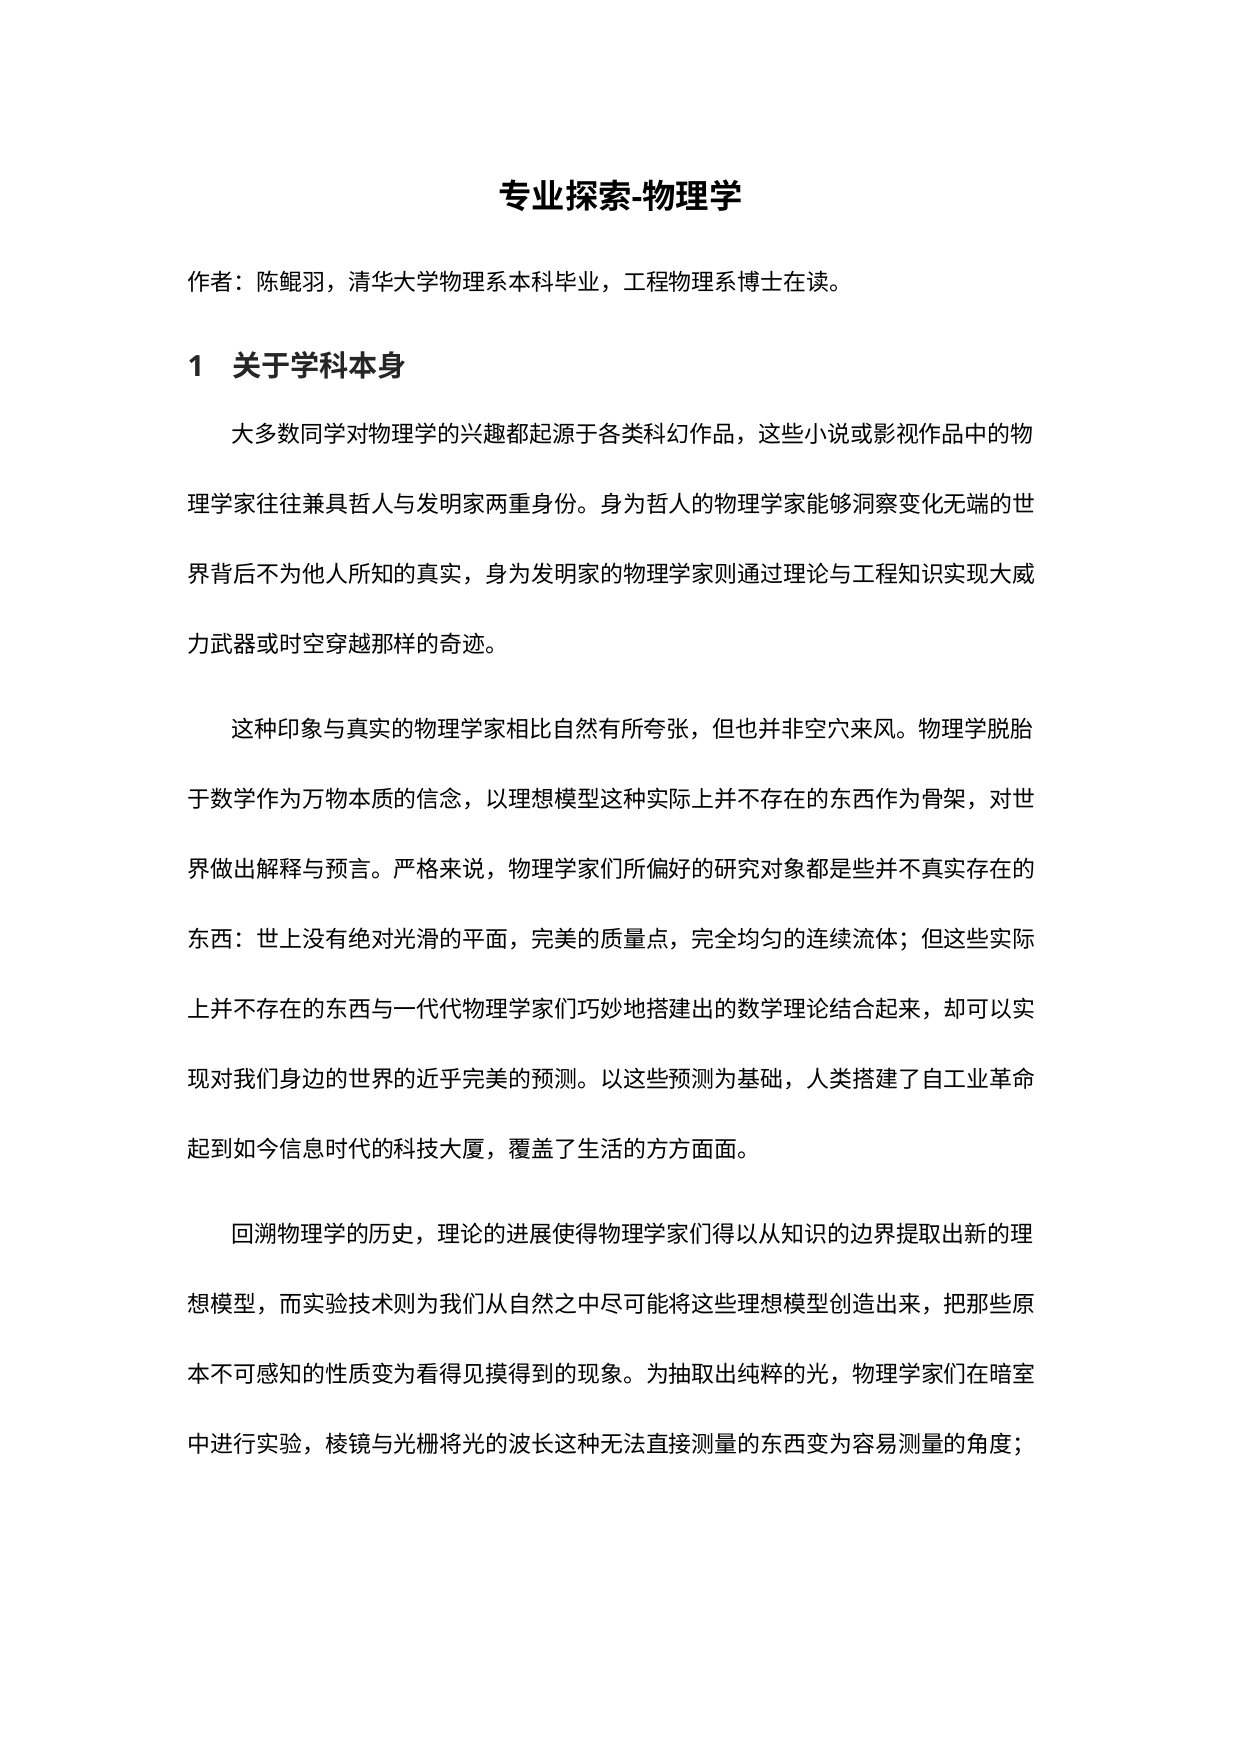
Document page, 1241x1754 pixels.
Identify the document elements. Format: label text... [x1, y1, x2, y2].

text 大多数同学对物理学的兴趣都起源于各类科幻作品，这些小说或影视作品中的物理学家往往兼具哲人与发明家两重身份。身为哲人的物理学家能够洞察变化无端的世界背后不为他人所知的真实，身为发明家的物理学家则通过理论与工程知识实现大威力武器或时空穿越那样的奇迹。 [187, 400, 1053, 675]
text 作者：陈鲲羽，清华大学物理系本科毕业，工程物理系博士在读。 [187, 247, 1053, 312]
text 专业探索-物理学 [187, 162, 1053, 227]
subtitle 关于学科本身 [187, 332, 1053, 397]
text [187, 1199, 1053, 1475]
text 这种印象与真实的物理学家相比自然有所夸张，但也并非空穴来风。物理学脱胎于数学作为万物本质的信念，以理想模型这种实际上并不存在的东西作为骨架，对世界做出解释与预言。严格来说，物理学家们所偏好的研究对象都是些并不真实存在的东西：世上没有绝对光滑的平面，完美的质量点，完全均匀的连续流体；但这些实际上并不存在的东西与一代代物理学家们巧妙地搭建出的数学理论结合起来，却可以实现对我们身边的世界的近乎完美的预测。以这些预测为基础，人类搭建了自工业革命起到如今信息时代的科技大厦，覆盖了生活的方方面面。 [187, 695, 1053, 1180]
